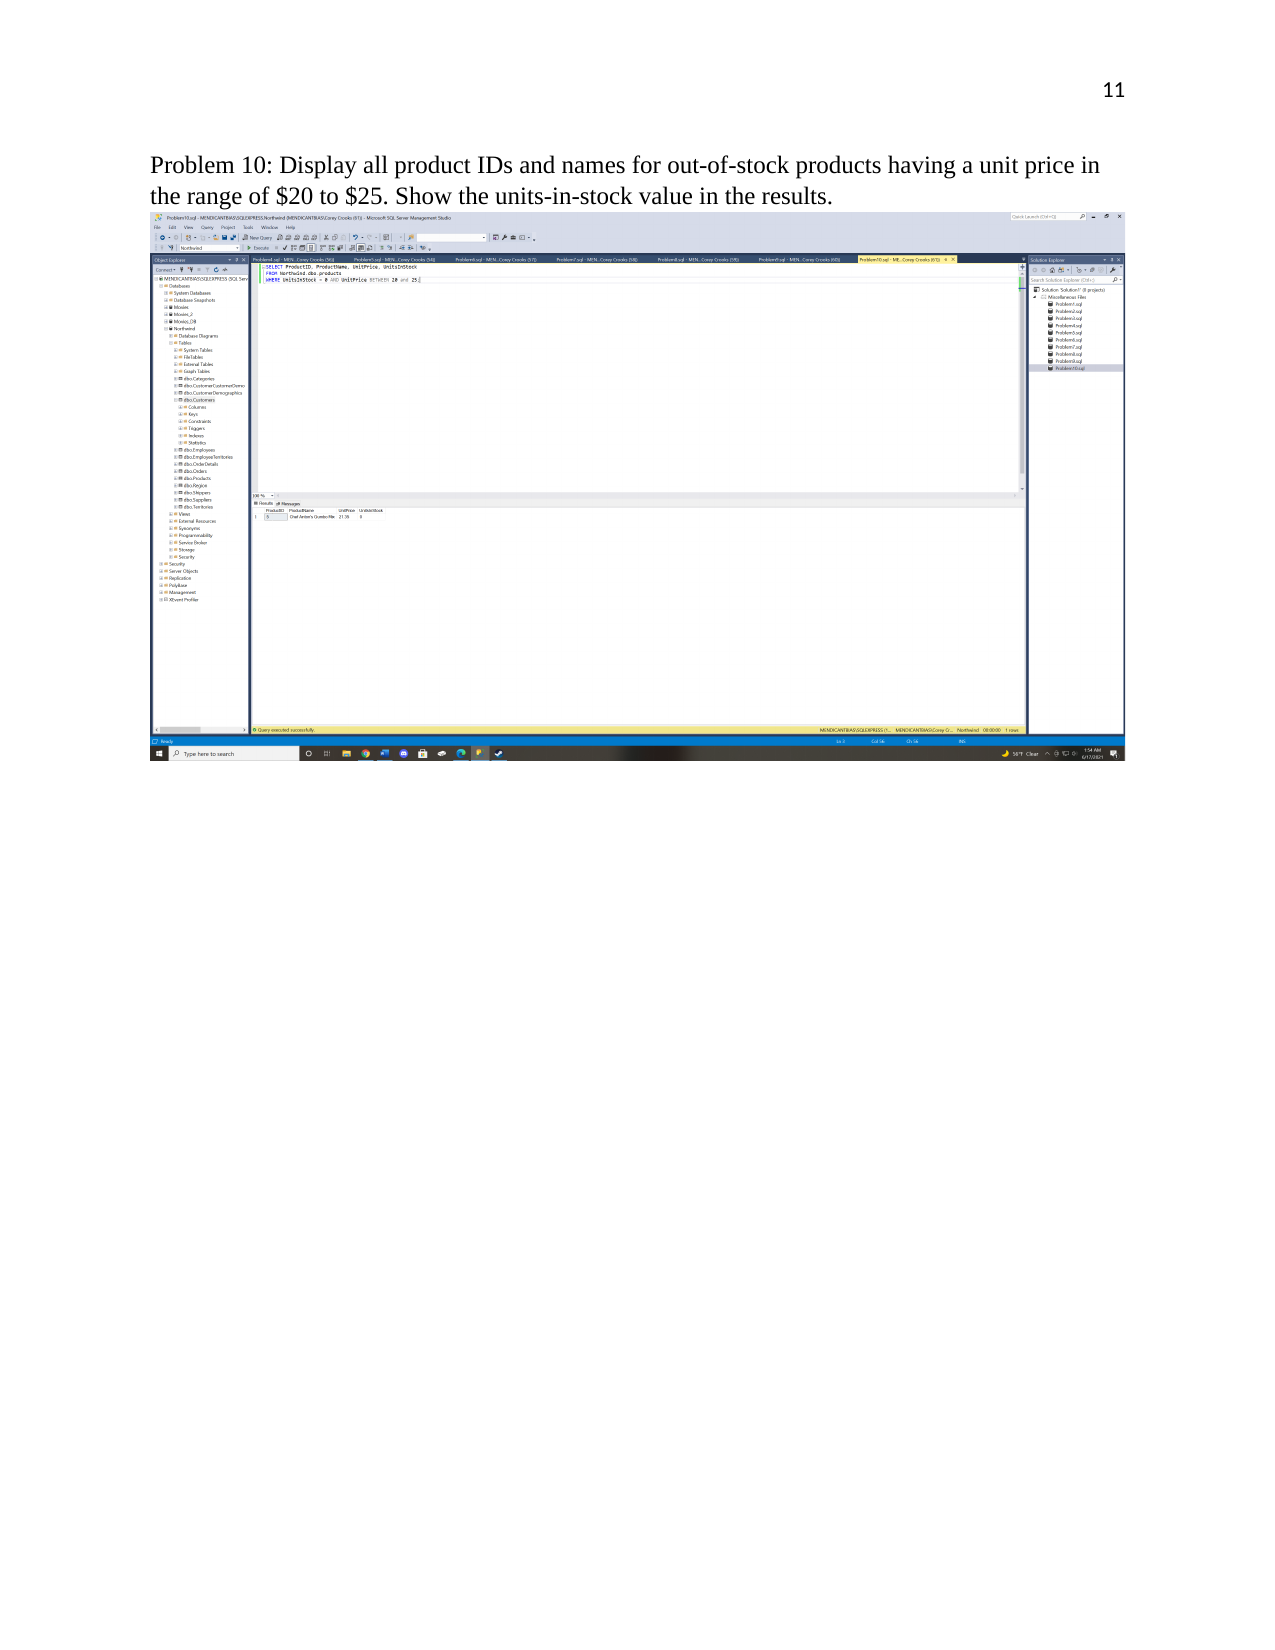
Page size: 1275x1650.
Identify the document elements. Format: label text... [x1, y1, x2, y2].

picture [150, 212, 1125, 761]
text Problem 10: Display all product IDs and names for out-of-stock products having a unit price in the range of $20 to $25. Show the units-in-stock value in the results. [150, 150, 1125, 212]
